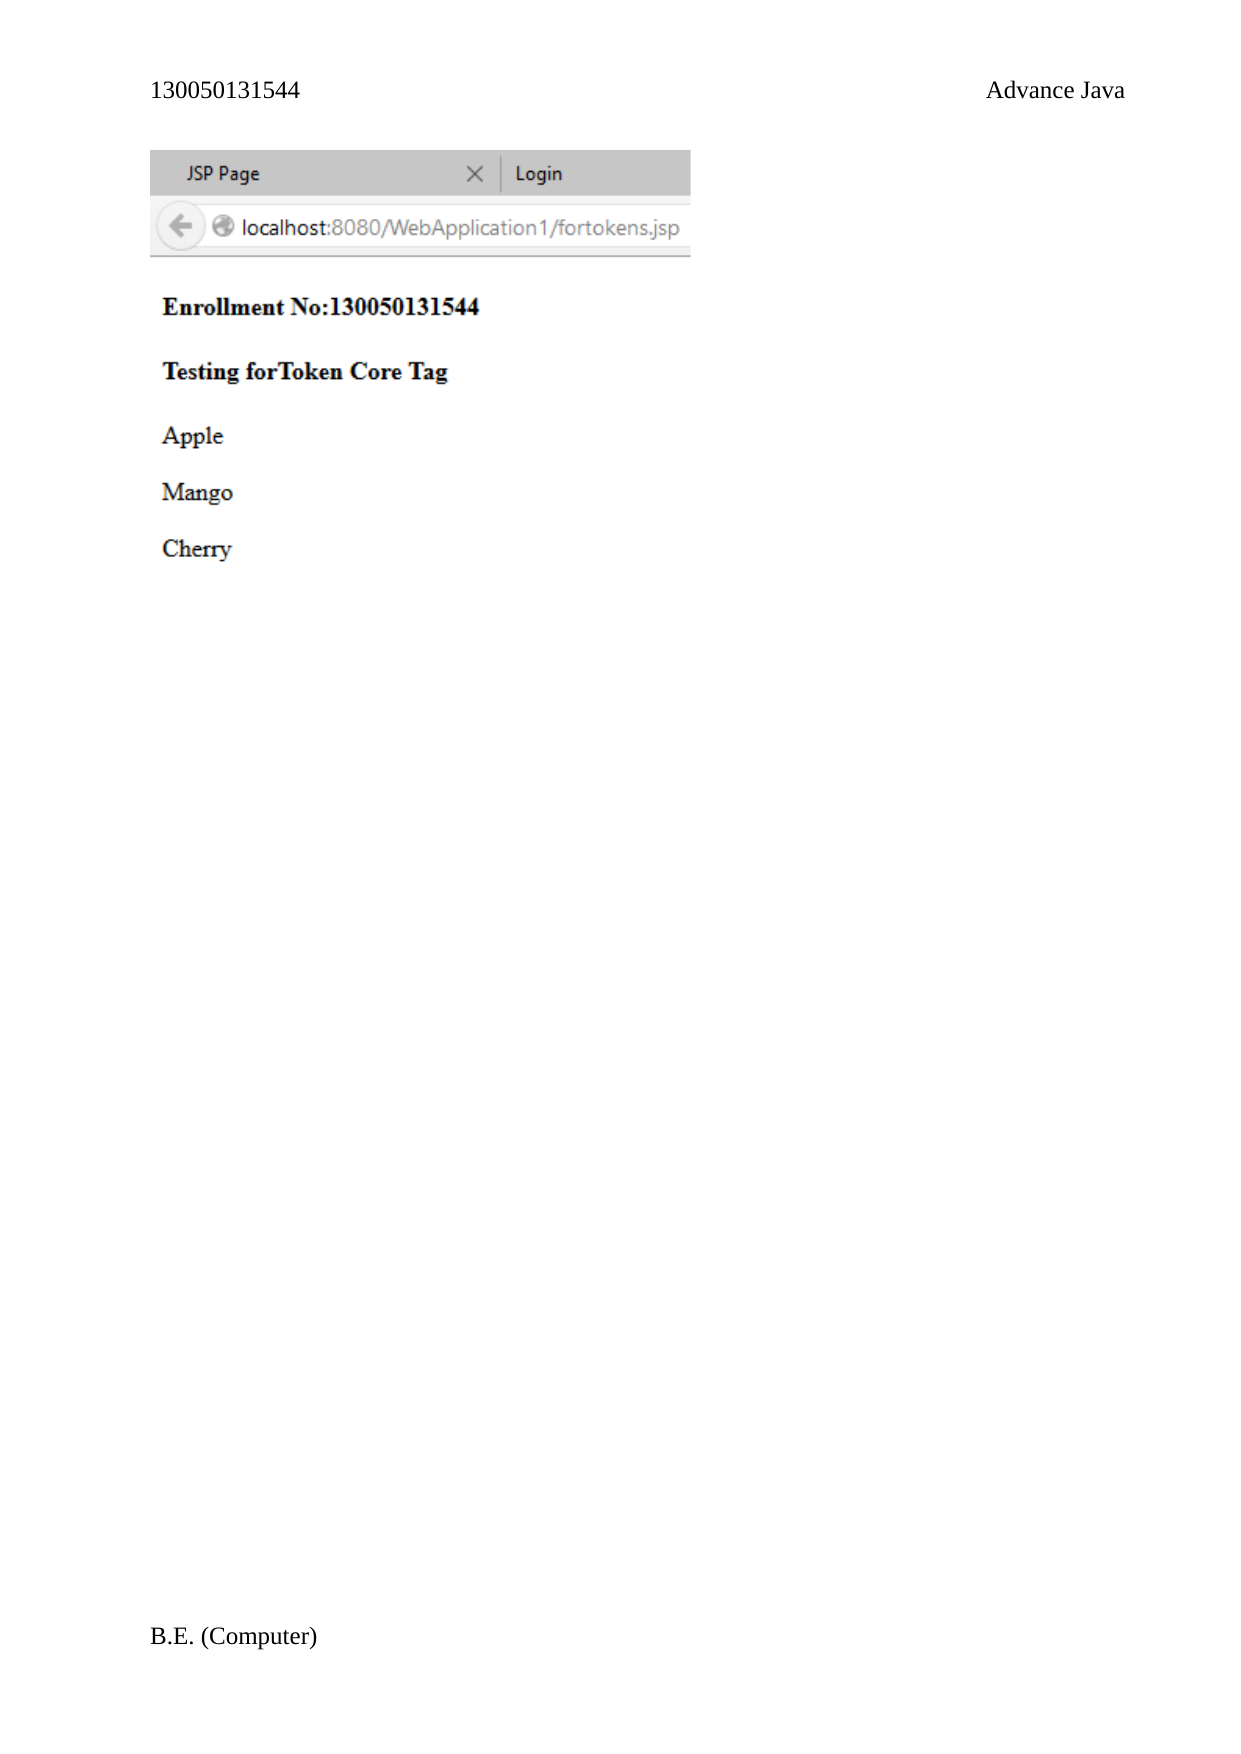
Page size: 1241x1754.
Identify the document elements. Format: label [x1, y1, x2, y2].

picture [150, 150, 691, 742]
